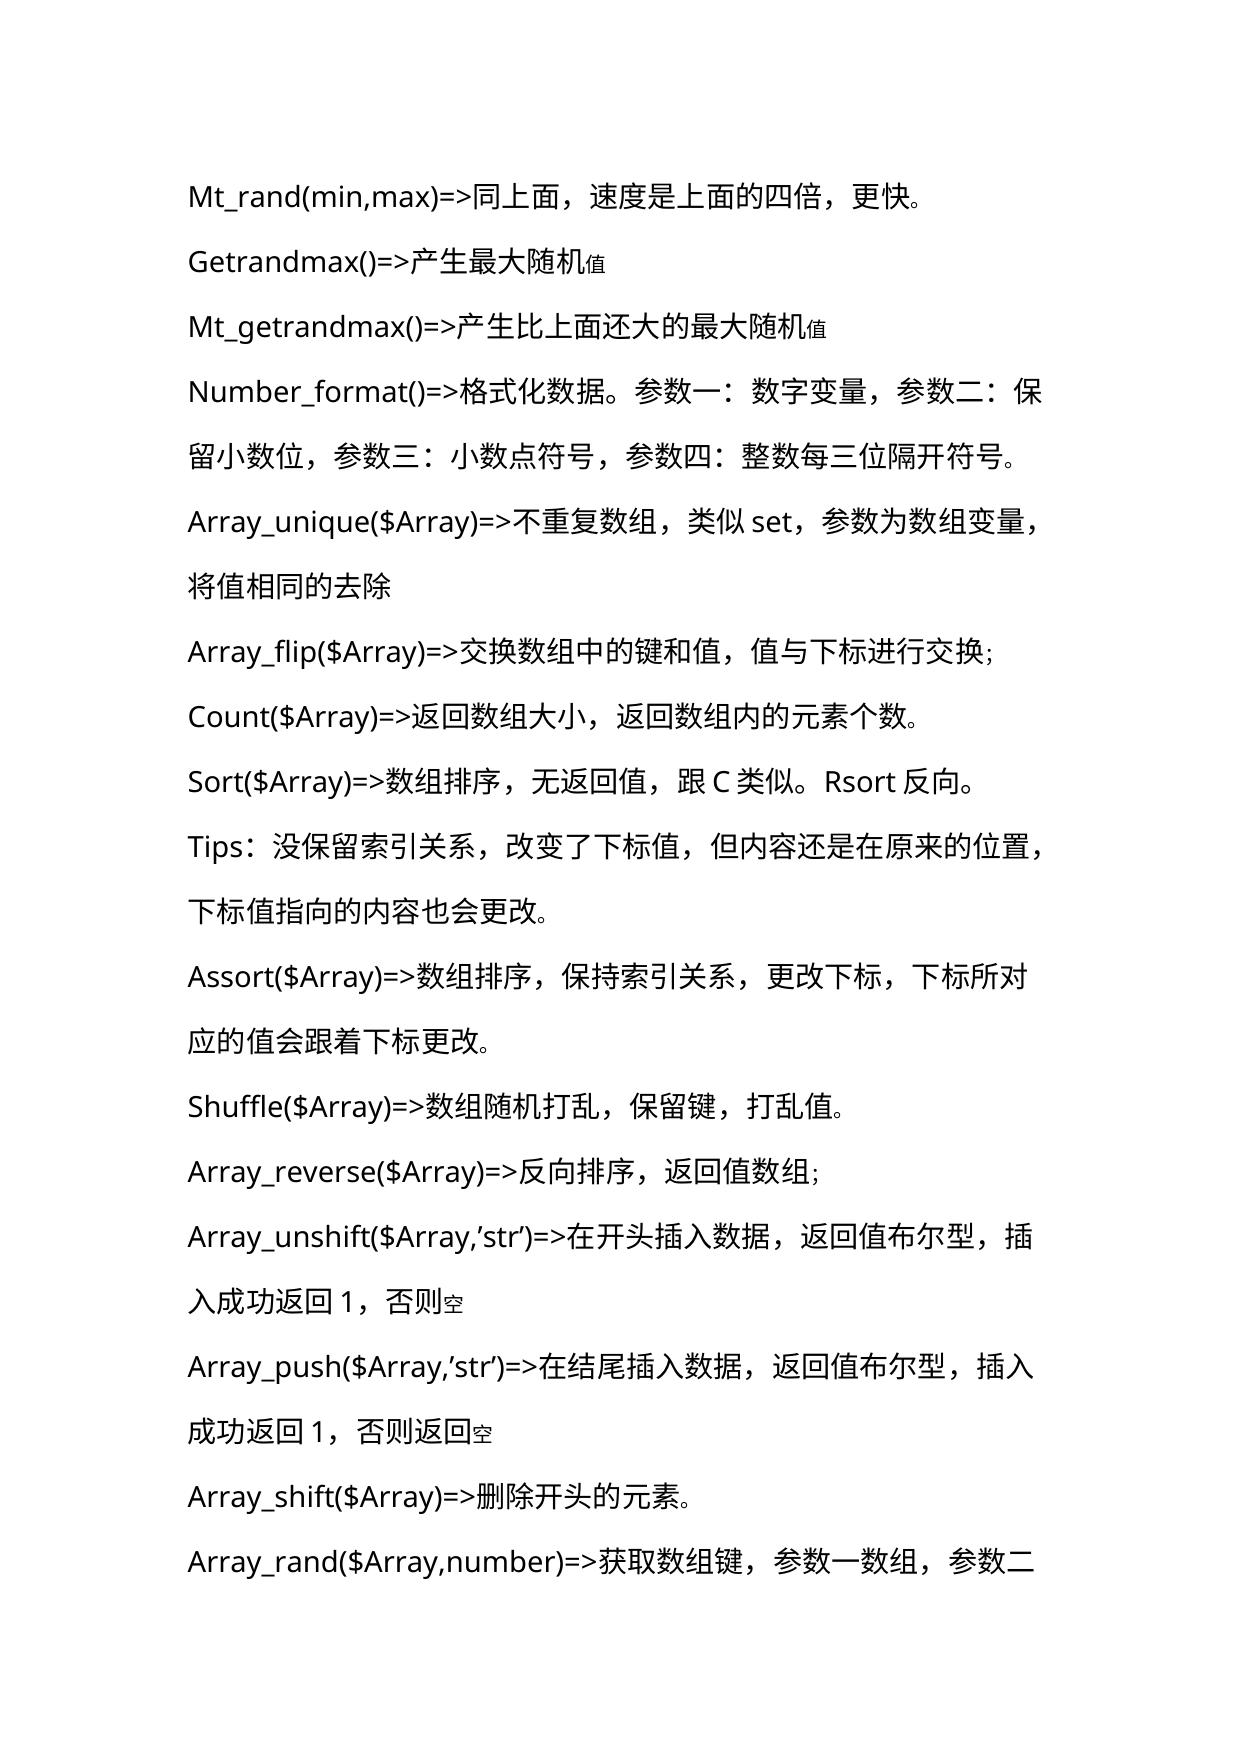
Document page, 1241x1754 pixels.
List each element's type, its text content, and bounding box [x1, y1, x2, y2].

text Sort($Array)=>数组排序，无返回值，跟C类似。Rsort反向。Tips：没保留索引关系，改变了下标值，但内容还是在原来的位置，下标值指向的内容也会更改。 [187, 747, 1053, 942]
text Mt_rand(min,max)=>同上面，速度是上面的四倍，更快。 [187, 162, 1053, 227]
text Array_reverse($Array)=>反向排序，返回值数组； [187, 1137, 1053, 1202]
text Array_flip($Array)=>交换数组中的键和值，值与下标进行交换； [187, 617, 1053, 682]
text Mt_getrandmax()=>产生比上面还大的最大随机值 [187, 292, 1053, 357]
text Assort($Array)=>数组排序，保持索引关系，更改下标，下标所对应的值会跟着下标更改。 [187, 942, 1053, 1072]
text Array_shift($Array)=>删除开头的元素。 [187, 1462, 1053, 1527]
text Number_format()=>格式化数据。参数一：数字变量，参数二：保留小数位，参数三：小数点符号，参数四：整数每三位隔开符号。 [187, 357, 1053, 487]
text Shuffle($Array)=>数组随机打乱，保留键，打乱值。 [187, 1072, 1053, 1137]
text Count($Array)=>返回数组大小，返回数组内的元素个数。 [187, 682, 1053, 747]
text Array_unshift($Array,’str’)=>在开头插入数据，返回值布尔型，插入成功返回1，否则空 [187, 1202, 1053, 1332]
text Array_push($Array,’str’)=>在结尾插入数据，返回值布尔型，插入成功返回1，否则返回空 [187, 1332, 1053, 1462]
text Array_unique($Array)=>不重复数组，类似set，参数为数组变量，将值相同的去除 [187, 487, 1053, 617]
text Getrandmax()=>产生最大随机值 [187, 227, 1053, 292]
text Array_rand($Array,number)=>获取数组键，参数一数组，参数二随机获取几个键,如果获取一个键，返回一个整数，多个键返回数组。 [187, 1527, 1053, 1592]
